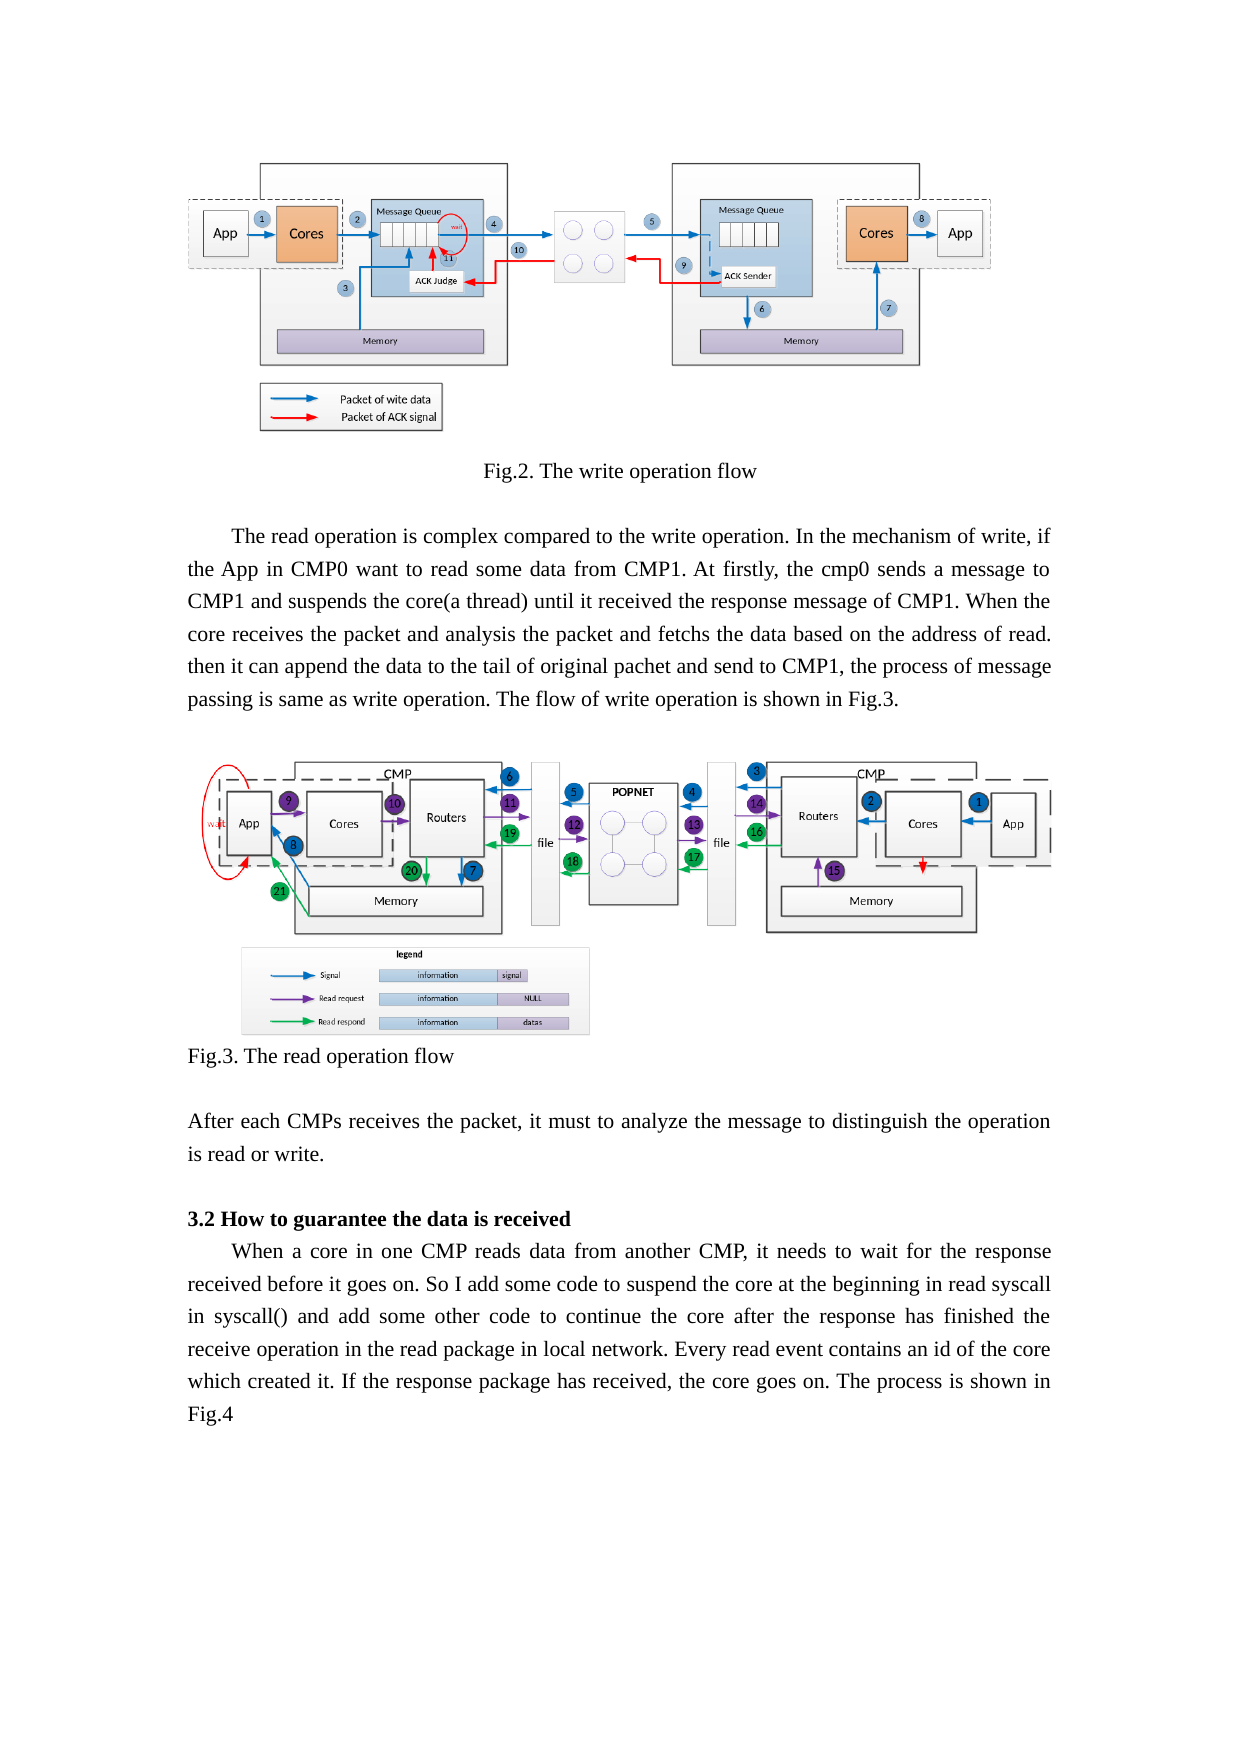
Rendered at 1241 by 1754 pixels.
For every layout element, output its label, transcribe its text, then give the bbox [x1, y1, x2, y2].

text After each CMPs receives the packet, it must to analyze the message to distinguish the operation is read or write. [187, 1104, 1053, 1169]
text 3.2 How to guarantee the data is received [187, 1202, 1053, 1234]
text Fig.2. The write operation flow [187, 454, 1053, 487]
text Fig.3. The read operation flow [187, 747, 1053, 1072]
text When a core in one CMP reads data from another CMP, it needs to wait for the response received before it goes on. So I add some code to suspend the core at the beginning in read syscall in syscall() and add some other code to continue the core after the response has finished the receive operation in the read package in local network. Every read event contains an id of the core which created it. If the response package has received, the core goes on. The process is shown in Fig.4 [187, 1234, 1053, 1429]
text The read operation is complex compared to the write operation. In the mechanism of write, if the App in CMP0 want to read some data from CMP1. At firstly, the cmp0 sends a message to CMP1 and suspends the core(a thread) until it received the response message of CMP1. When the core receives the packet and analysis the packet and fetchs the data based on the address of read. then it can append the data to the tail of original pachet and send to CMP1, the process of message passing is same as write operation. The flow of write operation is shown in Fig.3. [187, 519, 1053, 714]
